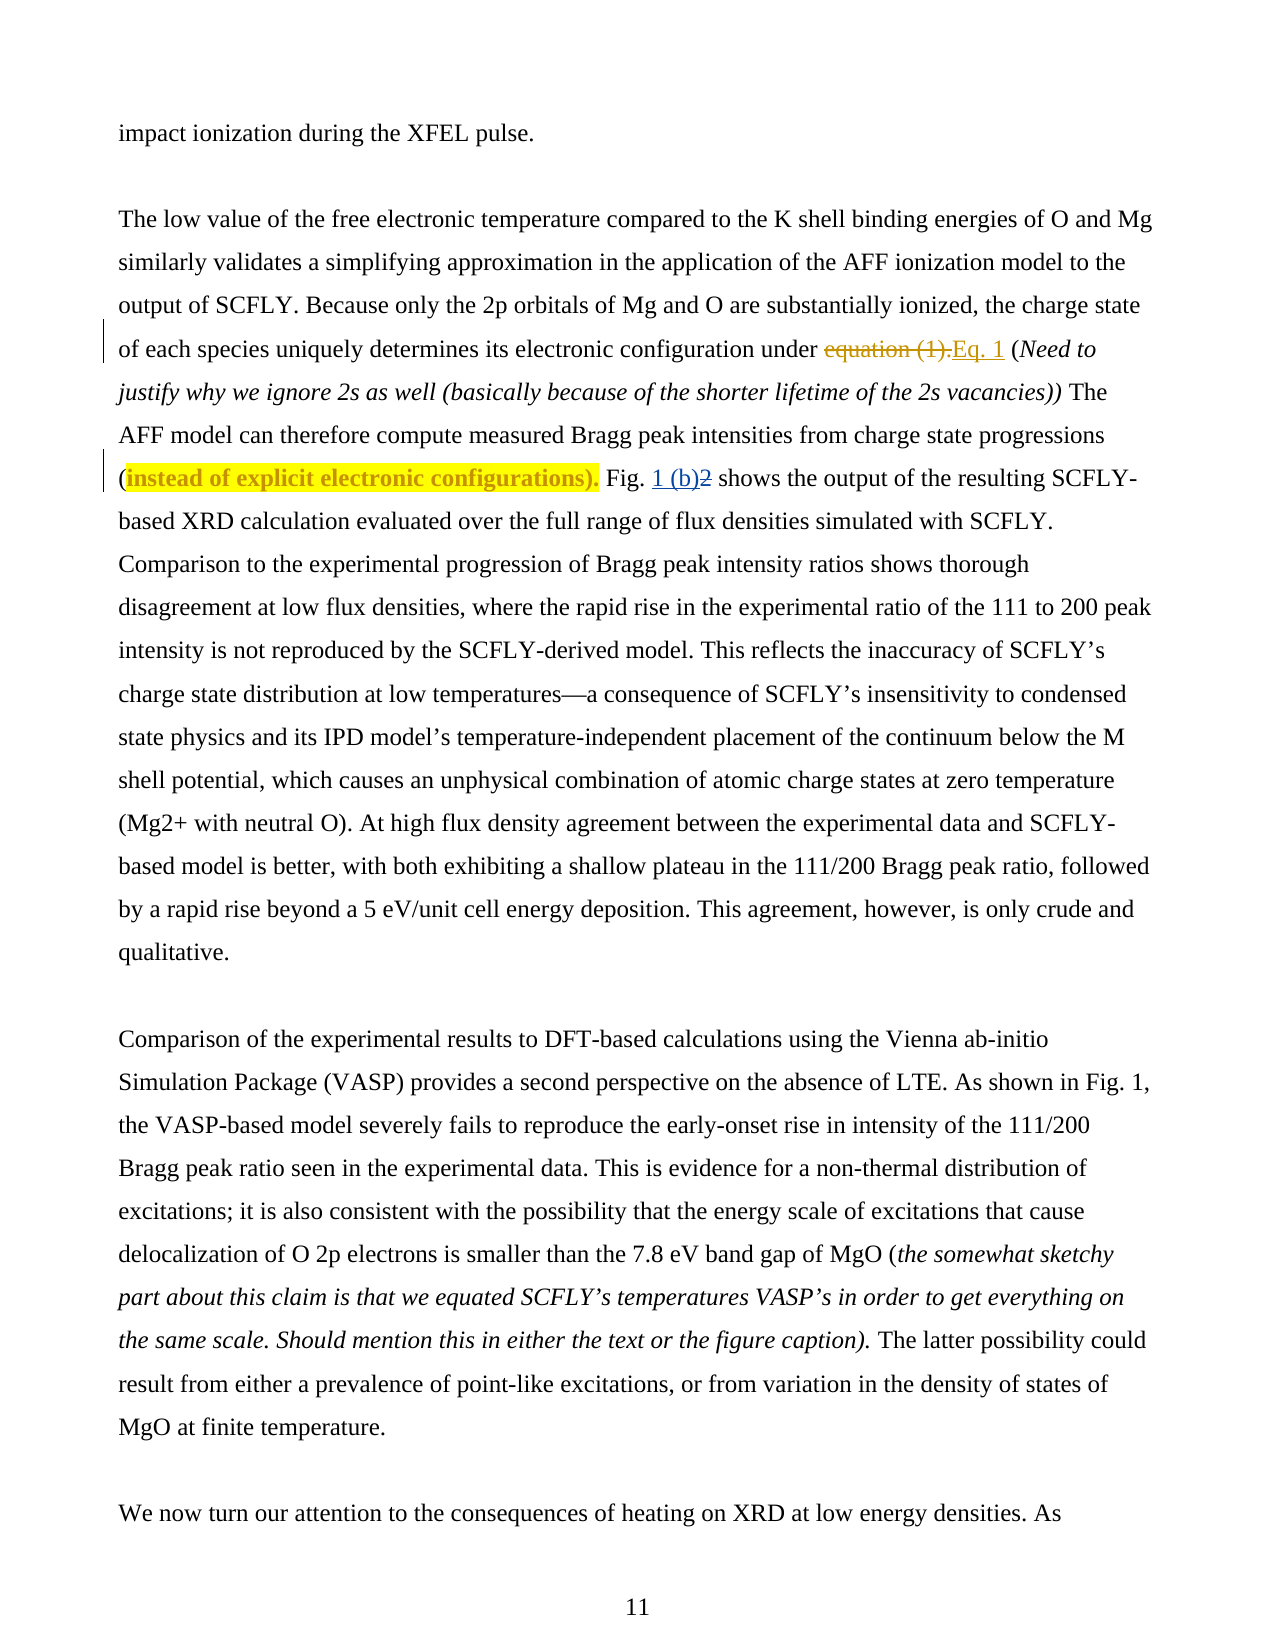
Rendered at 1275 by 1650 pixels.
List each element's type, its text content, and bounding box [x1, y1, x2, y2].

text The low value of the free electronic temperature compared to the K shell binding energies of O and Mg similarly validates a simplifying approximation in the application of the AFF ionization model to the output of SCFLY. Because only the 2p orbitals of Mg and O are substantially ionized, the charge state of each species uniquely determines its electronic configuration under (Need to justify why we ignore 2s as well (basically because of the shorter lifetime of the 2s vacancies)) The AFF model can therefore compute measured Bragg peak intensities from charge state progressions (instead of explicit electronic configurations). Fig. shows the output of the resulting SCFLY-based XRD calculation evaluated over the full range of flux densities simulated with SCFLY. Comparison to the experimental progression of Bragg peak intensity ratios shows thorough disagreement at low flux densities, where the rapid rise in the experimental ratio of the 111 to 200 peak intensity is not reproduced by the SCFLY-derived model. This reflects the inaccuracy of SCFLY’s charge state distribution at low temperatures—a consequence of SCFLY’s insensitivity to condensed state physics and its IPD model’s temperature-independent placement of the continuum below the M shell potential, which causes an unphysical combination of atomic charge states at zero temperature (Mg2+ with neutral O). At high flux density agreement between the experimental data and SCFLY-based model is better, with both exhibiting a shallow plateau in the 111/200 Bragg peak ratio, followed by a rapid rise beyond a 5 eV/unit cell energy deposition. This agreement, however, is only crude and qualitative. [118, 204, 1157, 966]
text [118, 118, 1157, 147]
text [118, 1498, 1157, 1527]
text Comparison of the experimental results to DFT-based calculations using the Vienna ab-initio Simulation Package (VASP) provides a second perspective on the absence of LTE. As shown in Fig. 1, the VASP-based model severely fails to reproduce the early-onset rise in intensity of the 111/200 Bragg peak ratio seen in the experimental data. This is evidence for a non-thermal distribution of excitations; it is also consistent with the possibility that the energy scale of excitations that cause delocalization of O 2p electrons is smaller than the 7.8 eV band gap of MgO (the somewhat sketchy part about this claim is that we equated SCFLY’s temperatures VASP’s in order to get everything on the same scale. Should mention this in either the text or the figure caption). The latter possibility could result from either a prevalence of point-like excitations, or from variation in the density of states of MgO at finite temperature. [118, 1024, 1157, 1441]
